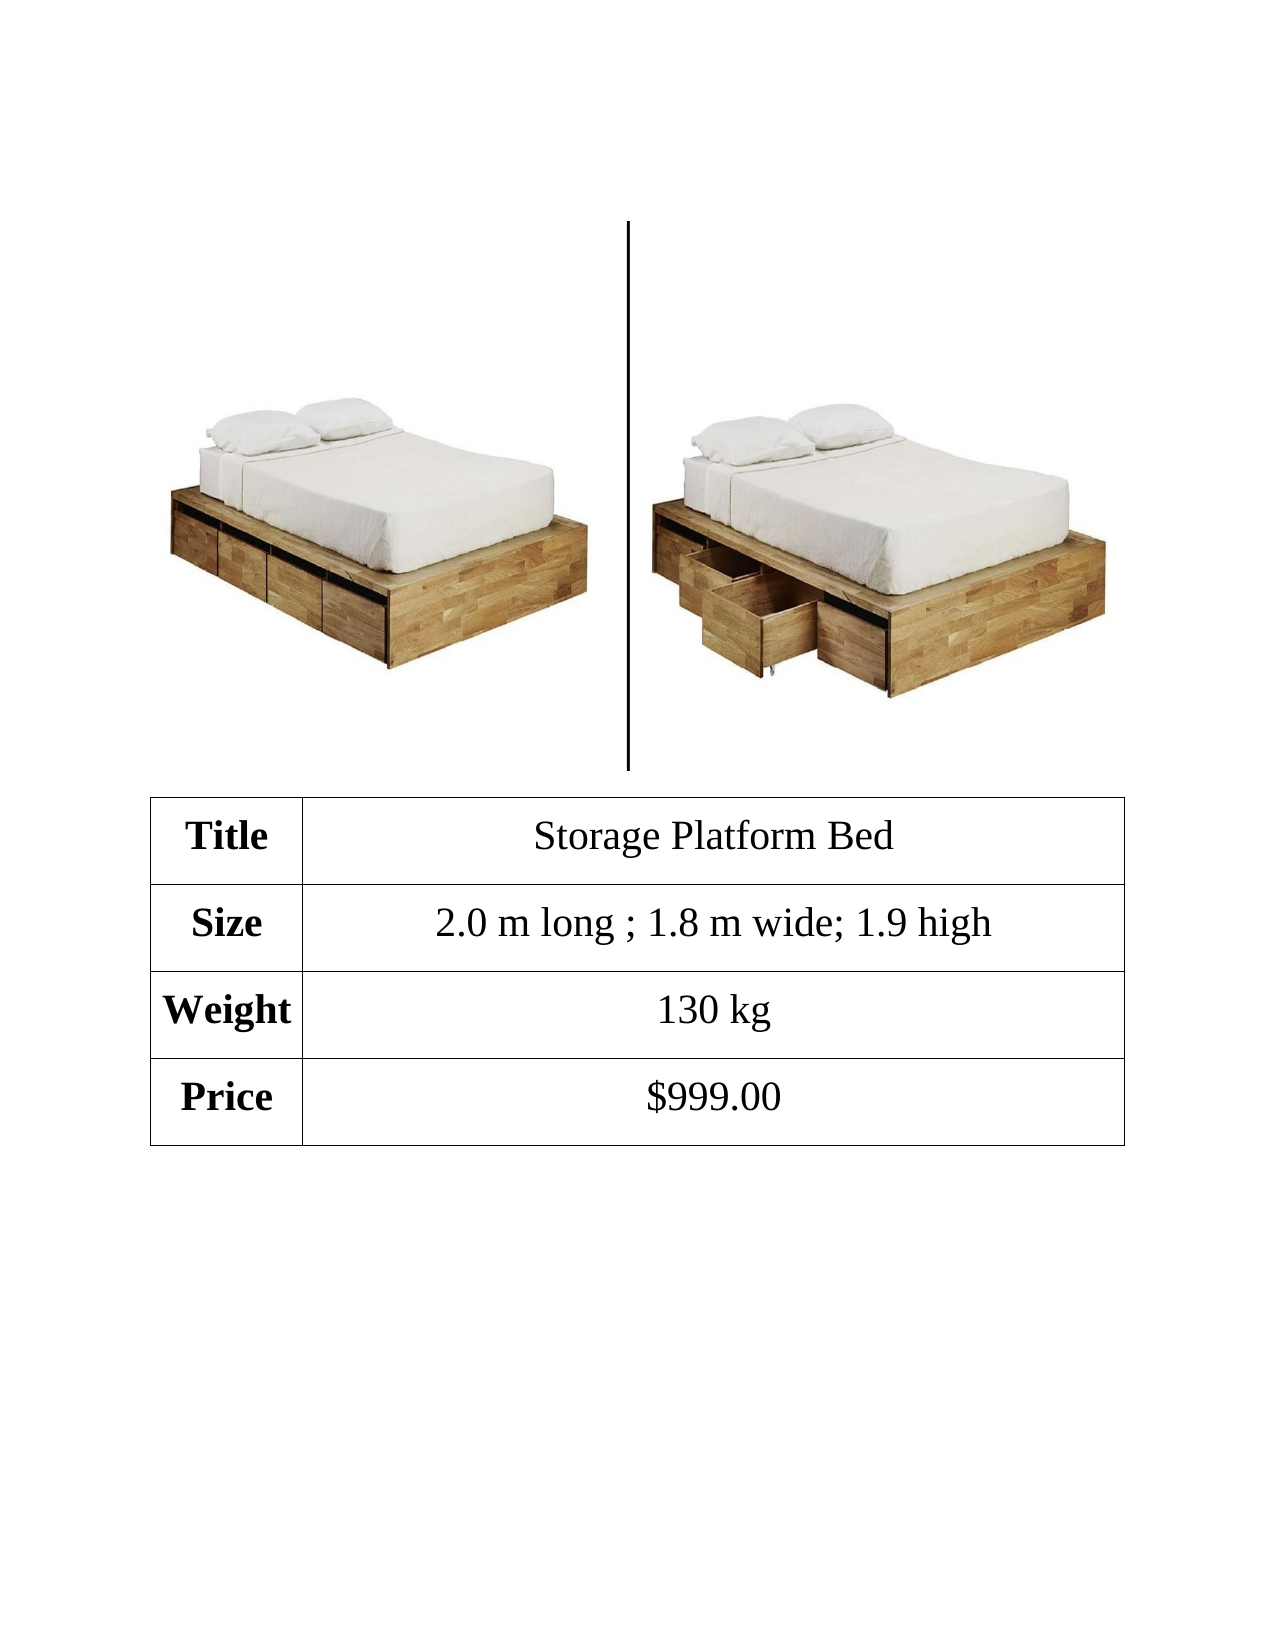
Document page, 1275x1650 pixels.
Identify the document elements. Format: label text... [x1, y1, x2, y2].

table_cell Price [151, 1059, 302, 1145]
table_cell Weight [151, 972, 302, 1058]
table_cell Size [151, 885, 302, 971]
picture [150, 221, 1125, 771]
table_cell 2.0 m long ; 1.8 m wide; 1.9 high [303, 885, 1124, 971]
table_cell 130 kg [303, 972, 1124, 1058]
table_header Storage Platform Bed [303, 798, 1124, 884]
table_header Title [151, 798, 302, 884]
table_cell $999.00 [303, 1059, 1124, 1145]
